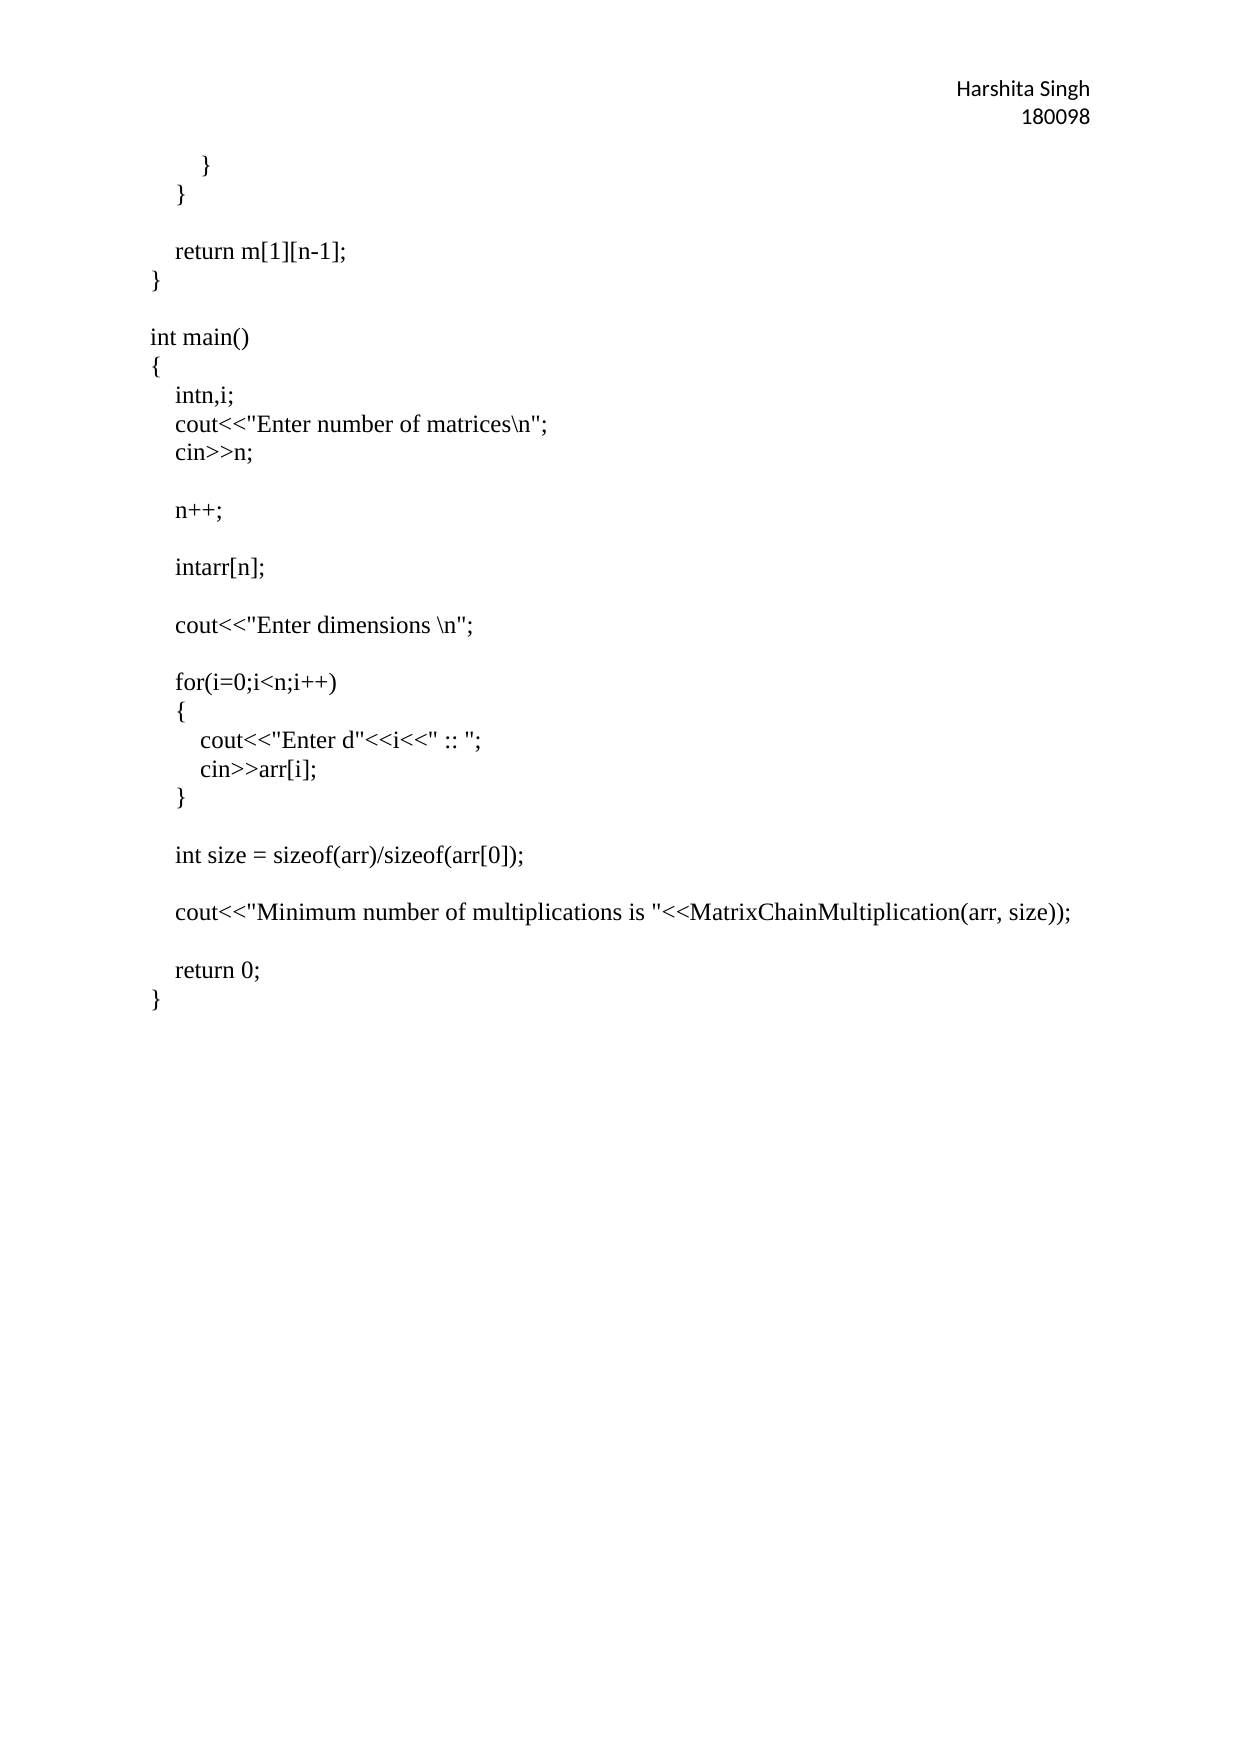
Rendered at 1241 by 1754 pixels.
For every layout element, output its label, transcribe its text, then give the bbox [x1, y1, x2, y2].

text cout<<"Minimum number of multiplications is "<<MatrixChainMultiplication(arr, size)); [150, 897, 1090, 926]
text return m[1][n-1]; [150, 236, 1090, 265]
text int main() [150, 322, 1090, 351]
text cout<<"Enter d"<<i<<" :: "; [150, 725, 1090, 754]
text intarr[n]; [150, 552, 1090, 581]
text return 0; [150, 955, 1090, 984]
text n++; [150, 495, 1090, 524]
text cin>>n; [150, 437, 1090, 466]
text for(i=0;i<n;i++) [150, 667, 1090, 696]
text } [150, 984, 1090, 1012]
text cin>>arr[i]; [150, 754, 1090, 782]
text int size = sizeof(arr)/sizeof(arr[0]); [150, 840, 1090, 869]
text } [150, 150, 1090, 179]
text cout<<"Enter dimensions \n"; [150, 610, 1090, 639]
text { [150, 696, 1090, 725]
text intn,i; [150, 380, 1090, 409]
text } [150, 179, 1090, 207]
text cout<<"Enter number of matrices\n"; [150, 409, 1090, 437]
text } [150, 782, 1090, 811]
text { [150, 351, 1090, 380]
text } [150, 265, 1090, 294]
